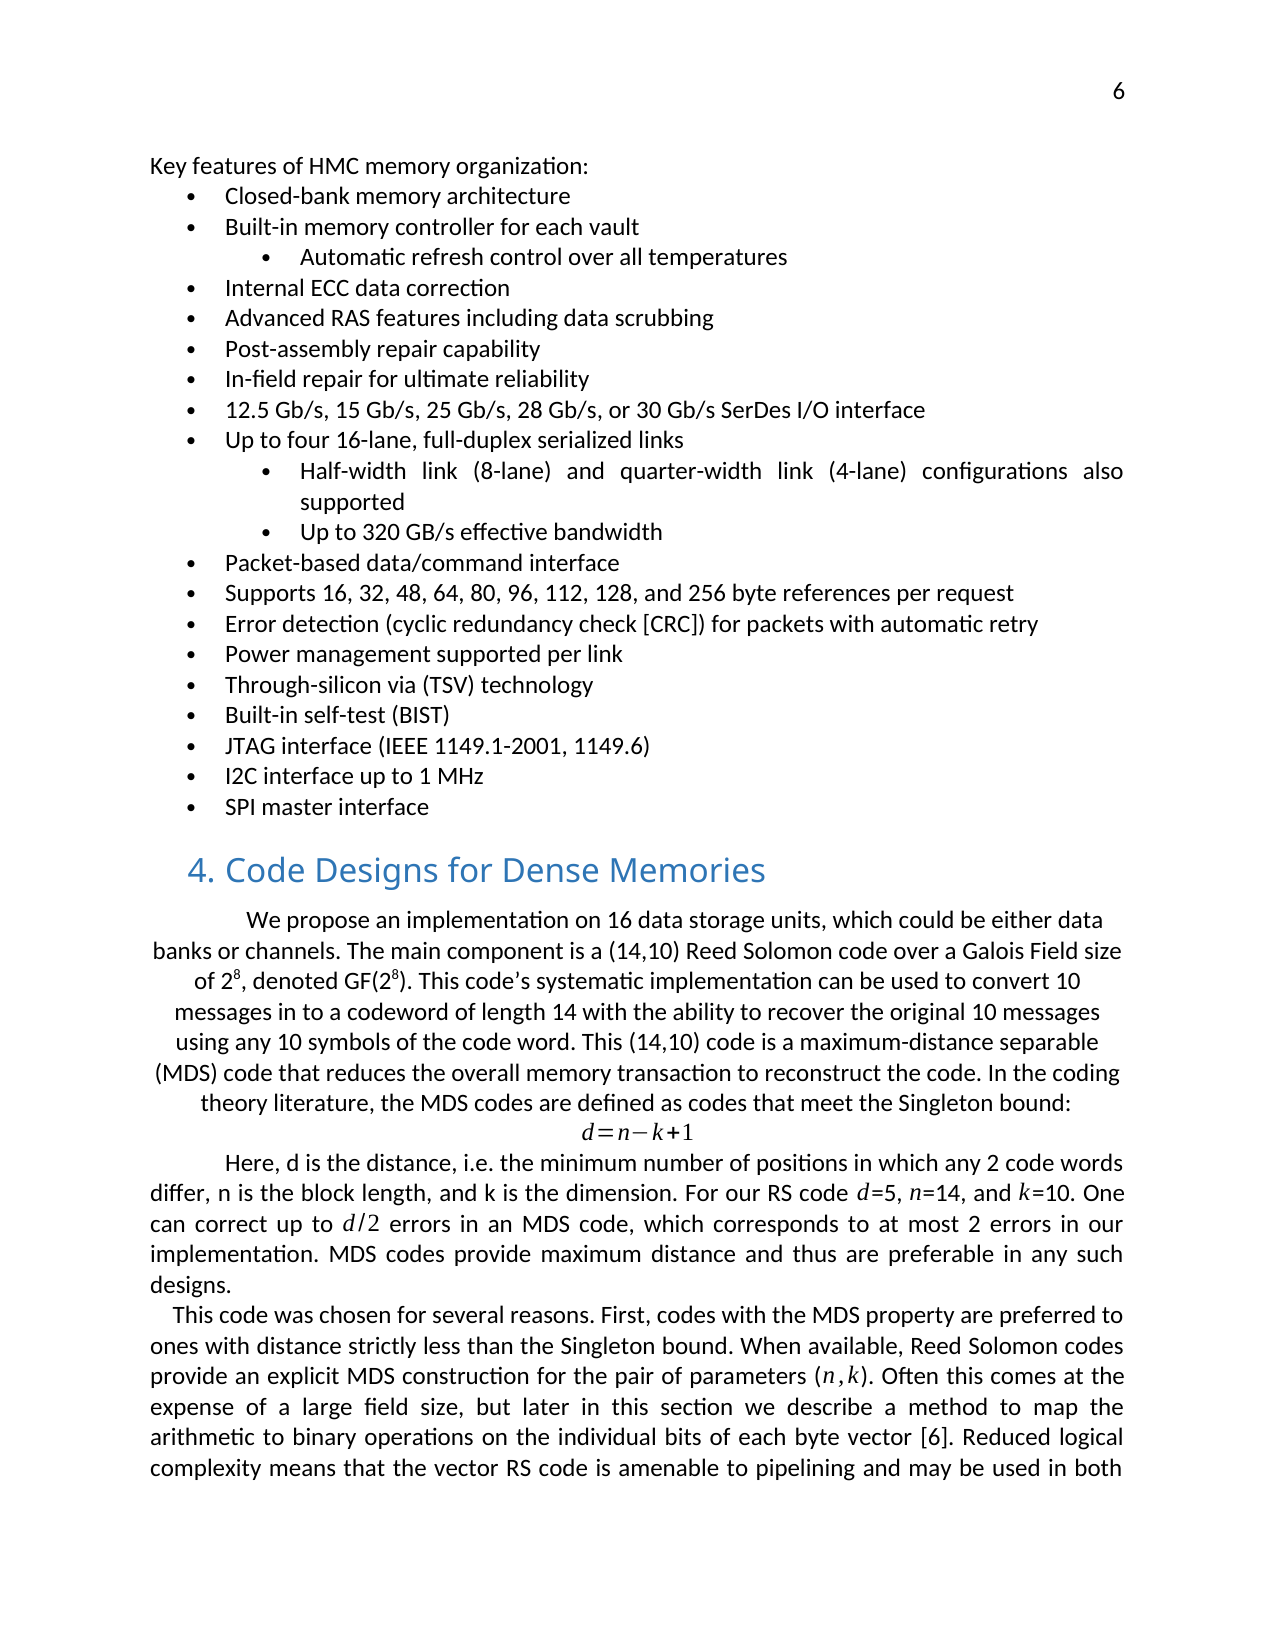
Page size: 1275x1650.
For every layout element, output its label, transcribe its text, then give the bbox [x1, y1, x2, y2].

text We propose an implementation on 16 data storage units, which could be either data banks or channels. The main component is a (14,10) Reed Solomon code over a Galois Field size of 28, denoted GF(28). This code’s systematic implementation can be used to convert 10 messages in to a codeword of length 14 with the ability to recover the original 10 messages using any 10 symbols of the code word. This (14,10) code is a maximum-distance separable (MDS) code that reduces the overall memory transaction to reconstruct the code. In the coding theory literature, the MDS codes are defined as codes that meet the Singleton bound: [150, 904, 1125, 1147]
text Here, d is the distance, i.e. the minimum number of positions in which any 2 code words differ, n is the block length, and k is the dimension. For our RS code =5, =14, and =10. One can correct up to errors in an MDS code, which corresponds to at most 2 errors in our implementation. MDS codes provide maximum distance and thus are preferable in any such designs. [150, 1147, 1125, 1299]
list 12.5 Gb/s, 15 Gb/s, 25 Gb/s, 28 Gb/s, or 30 Gb/s SerDes I/O interface [187, 394, 1125, 425]
list I2C interface up to 1 MHz [187, 760, 1125, 791]
list Built-in memory controller for each vault [187, 211, 1125, 242]
list Up to 320 GB/s effective bandwidth [262, 516, 1125, 547]
list Packet-based data/command interface [187, 547, 1125, 577]
list Through-silicon via (TSV) technology [187, 669, 1125, 699]
list Error detection (cyclic redundancy check [CRC]) for packets with automatic retry [187, 608, 1125, 638]
list JTAG interface (IEEE 1149.1-2001, 1149.6) [187, 730, 1125, 760]
text Key features of HMC memory organization: [150, 150, 1125, 181]
list Internal ECC data correction [187, 272, 1125, 303]
list Supports 16, 32, 48, 64, 80, 96, 112, 128, and 256 byte references per request [187, 577, 1125, 608]
list Closed-bank memory architecture [187, 181, 1125, 211]
list Post-assembly repair capability [187, 333, 1125, 364]
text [150, 1299, 1125, 1482]
list Up to four 16-lane, full-duplex serialized links [187, 425, 1125, 455]
subtitle Code Designs for Dense Memories [187, 846, 1125, 892]
list Built-in self-test (BIST) [187, 699, 1125, 730]
list Automatic refresh control over all temperatures [262, 242, 1125, 272]
list Advanced RAS features including data scrubbing [187, 303, 1125, 333]
list Power management supported per link [187, 638, 1125, 669]
list SPI master interface [187, 791, 1125, 821]
list In-field repair for ultimate reliability [187, 364, 1125, 394]
list Half-width link (8-lane) and quarter-width link (4-lane) configurations also supported [262, 455, 1125, 516]
